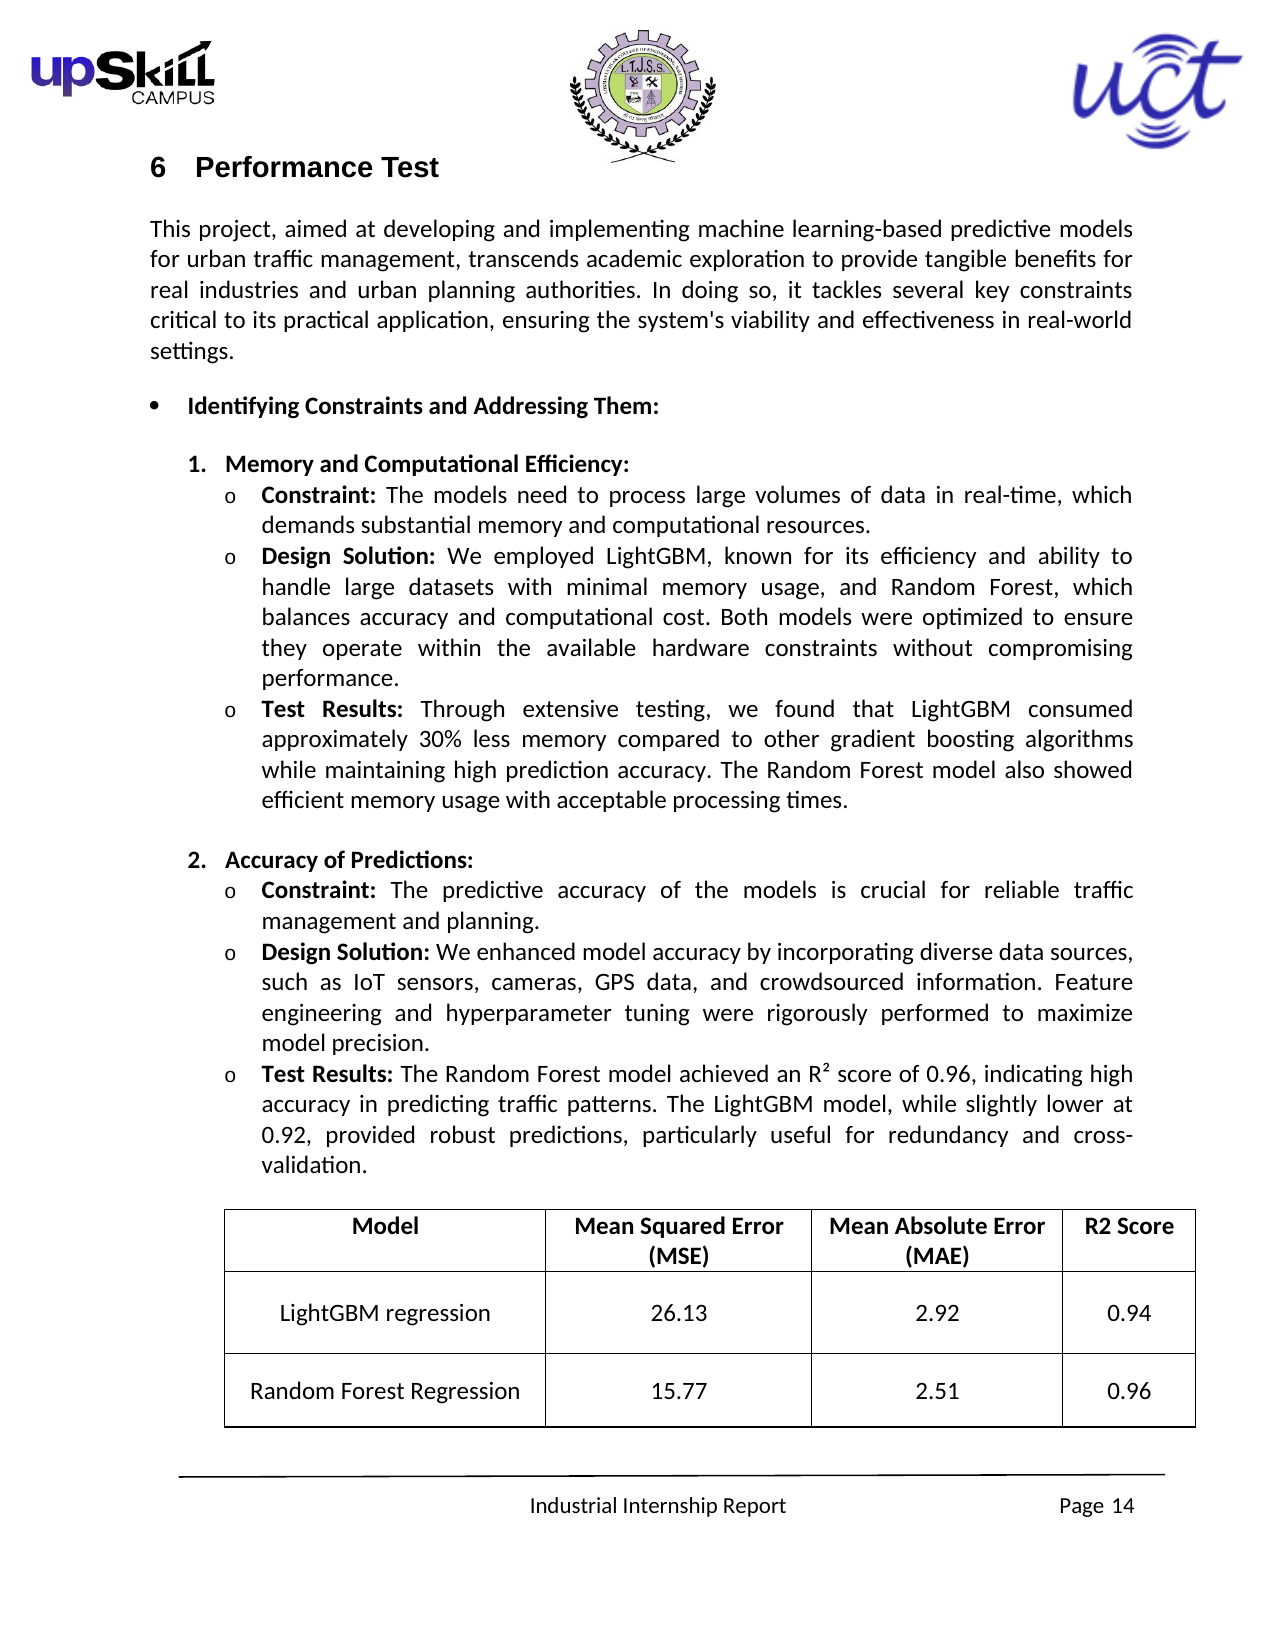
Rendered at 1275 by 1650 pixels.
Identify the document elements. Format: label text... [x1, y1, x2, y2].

list Memory and Computational Efficiency: [187, 449, 1134, 479]
subtitle Performance Test [150, 150, 1134, 183]
list Design Solution: We employed LightGBM, known for its efficiency and ability to handle large datasets with minimal memory usage, and Random Forest, which balances accuracy and computational cost. Both models were optimized to ensure they operate within the available hardware constraints without compromising performance. [224, 569, 1134, 722]
table_cell 2.92 [812, 1330, 1062, 1412]
table_header Mean Squared Error (MSE) [546, 1268, 811, 1329]
list Design Solution: We enhanced model accuracy by incorporating diverse data sources, such as IoT sensors, cameras, GPS data, and crowdsourced information. Feature engineering and hyperparameter tuning were rigorously performed to maximize model precision. [224, 994, 1134, 1116]
list Accuracy of Predictions: [187, 873, 1134, 904]
picture [0, 28, 246, 108]
list Constraint: The predictive accuracy of the models is crucial for reliable traffic management and planning. [224, 933, 1134, 994]
subtitle Identifying Constraints and Addressing Them: [150, 394, 1134, 419]
picture [569, 30, 716, 150]
list Constraint: The models need to process large volumes of data in real-time, which demands substantial memory and computational resources. [224, 508, 1134, 569]
list Test Results: Through extensive testing, we found that LightGBM consumed approximately 30% less memory compared to other gradient boosting algorithms while maintaining high prediction accuracy. The Random Forest model also showed efficient memory usage with acceptable processing times. [224, 722, 1134, 844]
picture [1070, 25, 1249, 151]
table_header Mean Absolute Error (MAE) [812, 1268, 1062, 1329]
table_cell 26.13 [546, 1330, 811, 1412]
table_header Model [225, 1268, 545, 1329]
text This project, aimed at developing and implementing machine learning-based predictive models for urban traffic management, transcends academic exploration to provide tangible benefits for real industries and urban planning authorities. In doing so, it tackles several key constraints critical to its practical application, ensuring the system's viability and effectiveness in real-world settings. [150, 213, 1134, 365]
table_cell 0.94 [1063, 1330, 1195, 1412]
table_cell LightGBM regression [225, 1330, 545, 1412]
list Test Results: The Random Forest model achieved an R² score of 0.96, indicating high accuracy in predicting traffic patterns. The LightGBM model, while slightly lower at 0.92, provided robust predictions, particularly useful for redundancy and cross-validation. [224, 1116, 1134, 1238]
table_header R2 Score [1063, 1268, 1195, 1329]
